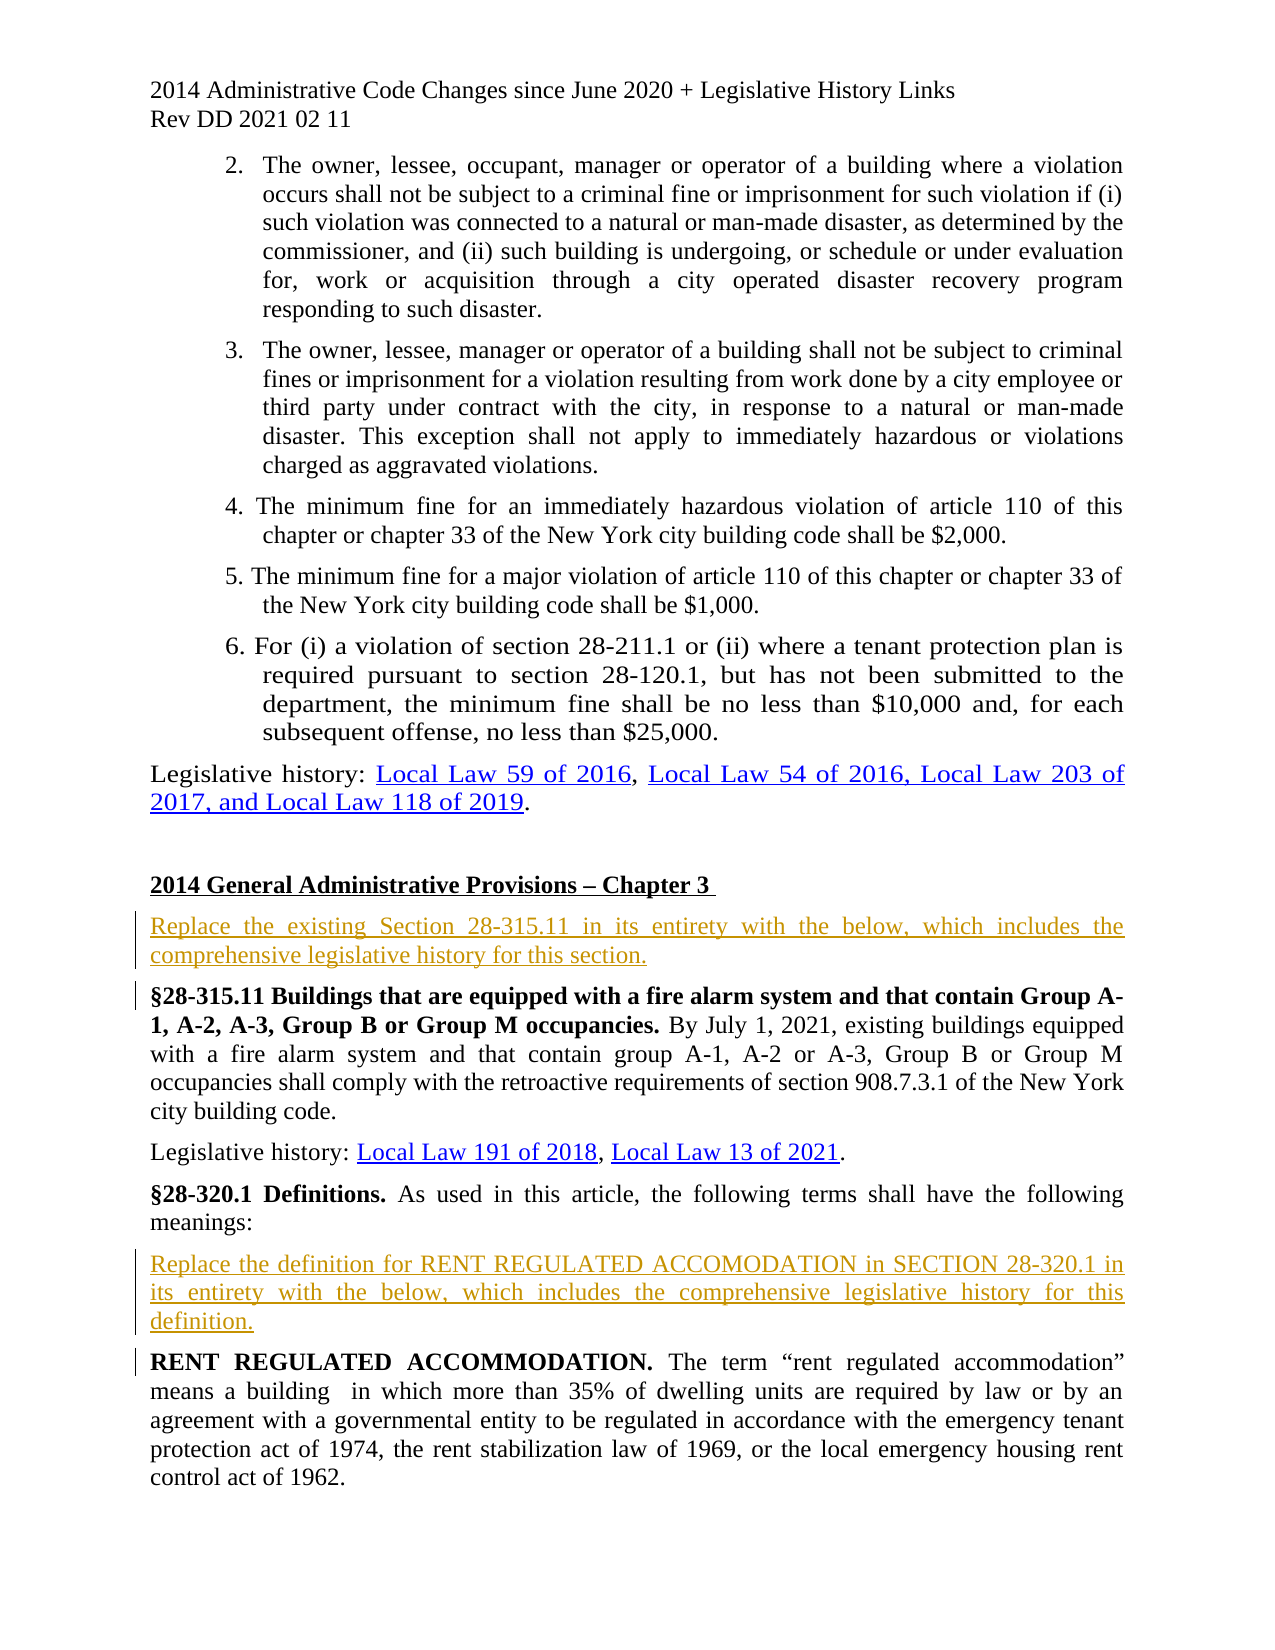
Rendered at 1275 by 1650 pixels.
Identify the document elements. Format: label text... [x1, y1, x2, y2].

text 3. The owner, lessee, manager or operator of a building shall not be subject to criminal fines or imprisonment for a violation resulting from work done by a city employee or third party under contract with the city, in response to a natural or man-made disaster. This exception shall not apply to immediately hazardous or violations charged as aggravated violations. [225, 335, 1125, 479]
text 2014 General Administrative Provisions – Chapter 3 [150, 870, 1125, 899]
text 4. The minimum fine for an immediately hazardous violation of article 110 of this chapter or chapter 33 of the New York city building code shall be $2,000. [225, 491, 1125, 549]
text 6. For (i) a violation of section 28-211.1 or (ii) where a tenant protection plan is required pursuant to section 28-120.1, but has not been submitted to the department, the minimum fine shall be no less than $10,000 and, for each subsequent offense, no less than $25,000. [225, 631, 1125, 746]
text RENT REGULATED ACCOMMODATION. The term “rent regulated accommodation” means a building in which more than 35% of dwelling units are required by law or by an agreement with a governmental entity to be regulated in accordance with the emergency tenant protection act of 1974, the rent stabilization law of 1969, or the local emergency housing rent control act of 1962. [150, 1347, 1125, 1491]
text Legislative history: Local Law 59 of 2016, Local Law 54 of 2016, Local Law 203 of 2017, and Local Law 118 of 2019. [150, 759, 1125, 816]
text 5. The minimum fine for a major violation of article 110 of this chapter or chapter 33 of the New York city building code shall be $1,000. [225, 561, 1125, 619]
text Legislative history: Local Law 191 of 2018, Local Law 13 of 2021. [150, 1137, 1125, 1166]
text §28-320.1 Definitions. As used in this article, the following terms shall have the following meanings: [150, 1179, 1125, 1236]
text 2. The owner, lessee, occupant, manager or operator of a building where a violation occurs shall not be subject to a criminal fine or imprisonment for such violation if (i) such violation was connected to a natural or man-made disaster, as determined by the commissioner, and (ii) such building is undergoing, or schedule or under evaluation for, work or acquisition through a city operated disaster recovery program responding to such disaster. [225, 150, 1125, 322]
text §28-315.11 Buildings that are equipped with a fire alarm system and that contain Group A-1, A-2, A-3, Group B or Group M occupancies. By July 1, 2021, existing buildings equipped with a fire alarm system and that contain group A-1, A-2 or A-3, Group B or Group M occupancies shall comply with the retroactive requirements of section 908.7.3.1 of the New York city building code. [150, 981, 1125, 1125]
